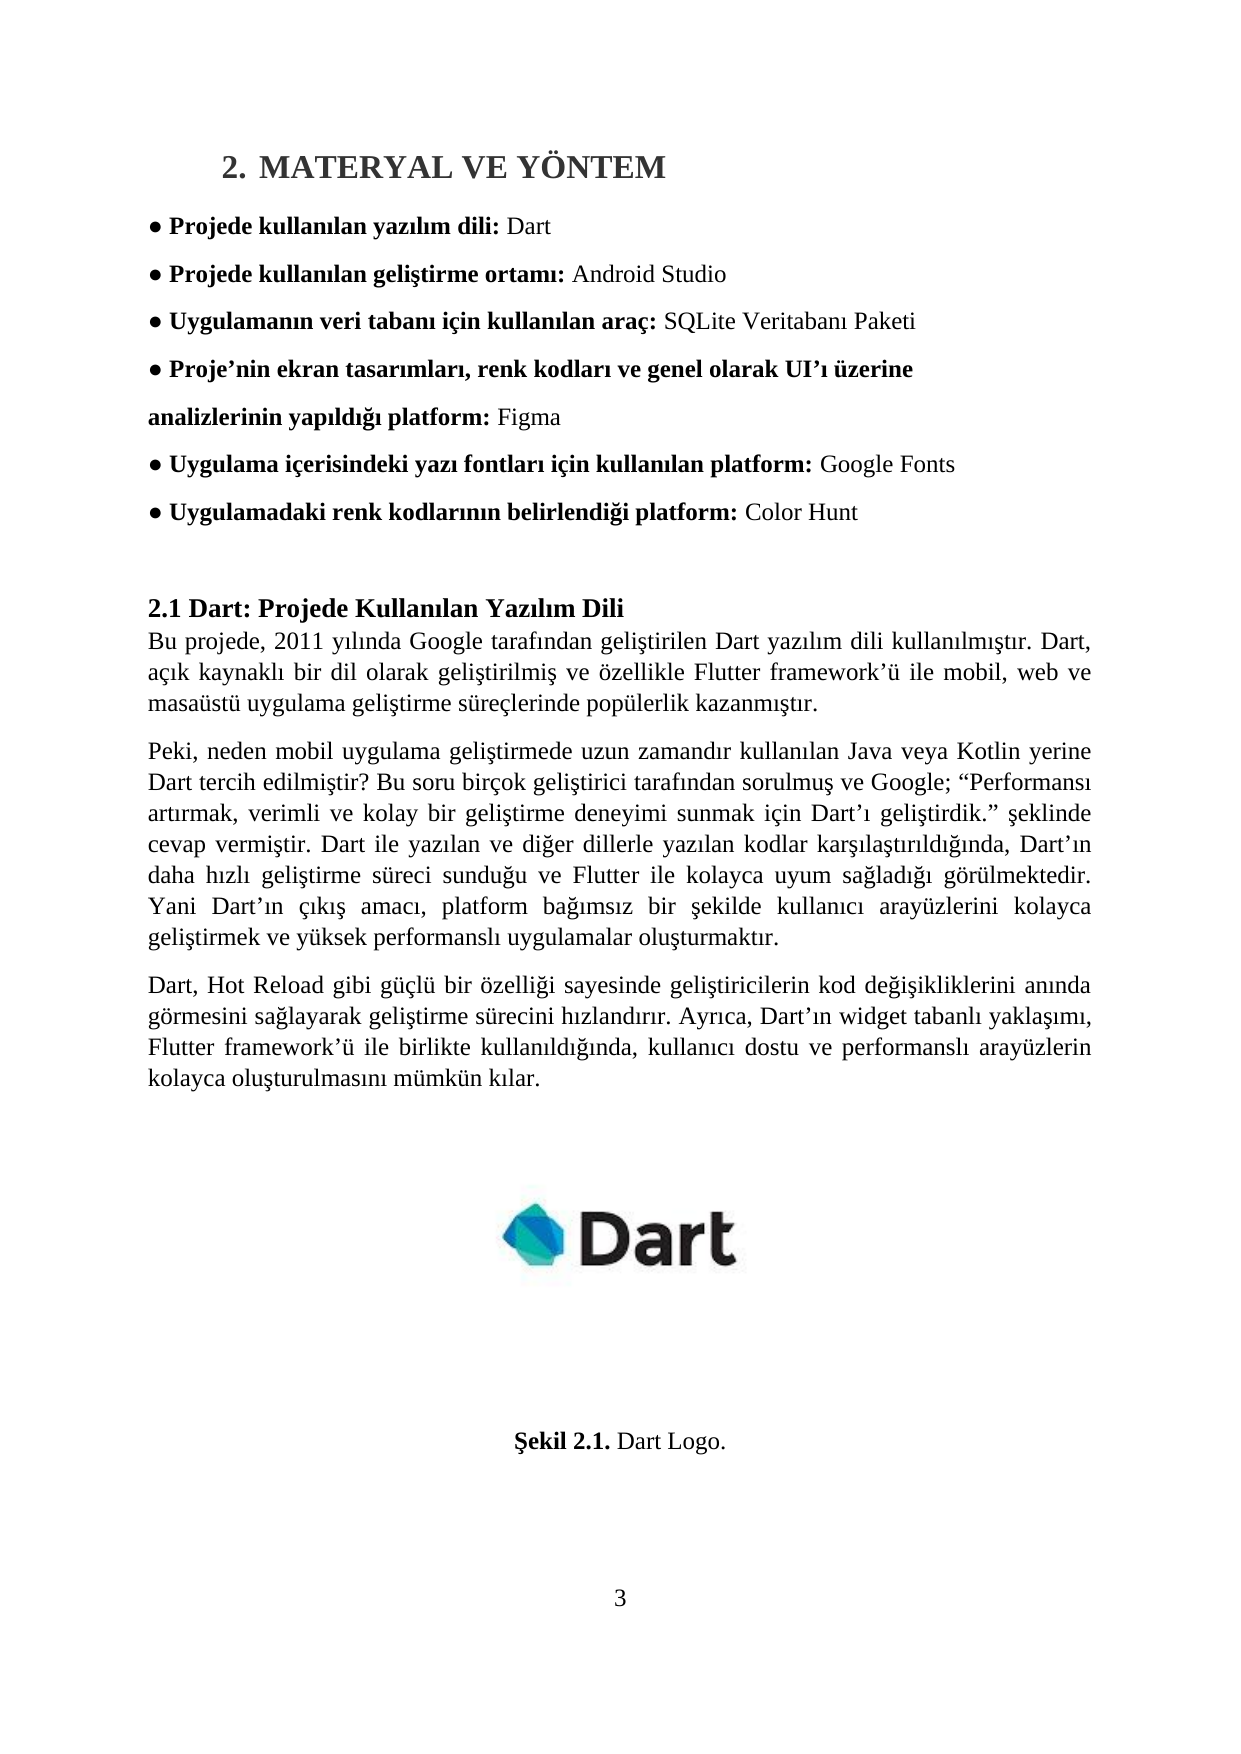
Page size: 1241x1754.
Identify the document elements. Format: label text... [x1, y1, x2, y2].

text Şekil 2.1. Dart Logo. [148, 1426, 1093, 1454]
text ● Uygulamadaki renk kodlarının belirlendiği platform: Color Hunt [148, 497, 1093, 526]
text Peki, neden mobil uygulama geliştirmede uzun zamandır kullanılan Java veya Kotlin yerine Dart tercih edilmiştir? Bu soru birçok geliştirici tarafından sorulmuş ve Google; “Performansı artırmak, verimli ve kolay bir geliştirme deneyimi sunmak için Dart’ı geliştirdik.” şeklinde cevap vermiştir. Dart ile yazılan ve diğer dillerle yazılan kodlar karşılaştırıldığında, Dart’ın daha hızlı geliştirme süreci sunduğu ve Flutter ile kolayca uyum sağladığı görülmektedir. Yani Dart’ın çıkış amacı, platform bağımsız bir şekilde kullanıcı arayüzlerini kolayca geliştirmek ve yüksek performanslı uygulamalar oluşturmaktır. [148, 736, 1093, 951]
text ● Projede kullanılan geliştirme ortamı: Android Studio [148, 259, 1093, 287]
text ● Uygulamanın veri tabanı için kullanılan araç: SQLite Veritabanı Paketi [148, 306, 1093, 335]
text Bu projede, 2011 yılında Google tarafından geliştirilen Dart yazılım dili kullanılmıştır. Dart, açık kaynaklı bir dil olarak geliştirilmiş ve özellikle Flutter framework’ü ile mobil, web ve masaüstü uygulama geliştirme süreçlerinde popülerlik kazanmıştır. [148, 626, 1093, 717]
subtitle MATERYAL VE YÖNTEM [221, 148, 1093, 186]
text Dart, Hot Reload gibi güçlü bir özelliği sayesinde geliştiricilerin kod değişikliklerini anında görmesini sağlayarak geliştirme sürecini hızlandırır. Ayrıca, Dart’ın widget tabanlı yaklaşımı, Flutter framework’ü ile birlikte kullanıldığında, kullanıcı dostu ve performanslı arayüzlerin kolayca oluşturulmasını mümkün kılar. [148, 970, 1093, 1092]
subtitle 2.1 Dart: Projede Kullanılan Yazılım Dili [148, 593, 1093, 624]
text ● Uygulama içerisindeki yazı fontları için kullanılan platform: Google Fonts [148, 449, 1093, 478]
text ● Proje’nin ekran tasarımları, renk kodları ve genel olarak UI’ı üzerine [148, 354, 1093, 383]
picture [371, 1110, 869, 1360]
text ● Projede kullanılan yazılım dili: Dart [148, 211, 1093, 240]
text analizlerinin yapıldığı platform: Figma [148, 402, 1093, 431]
